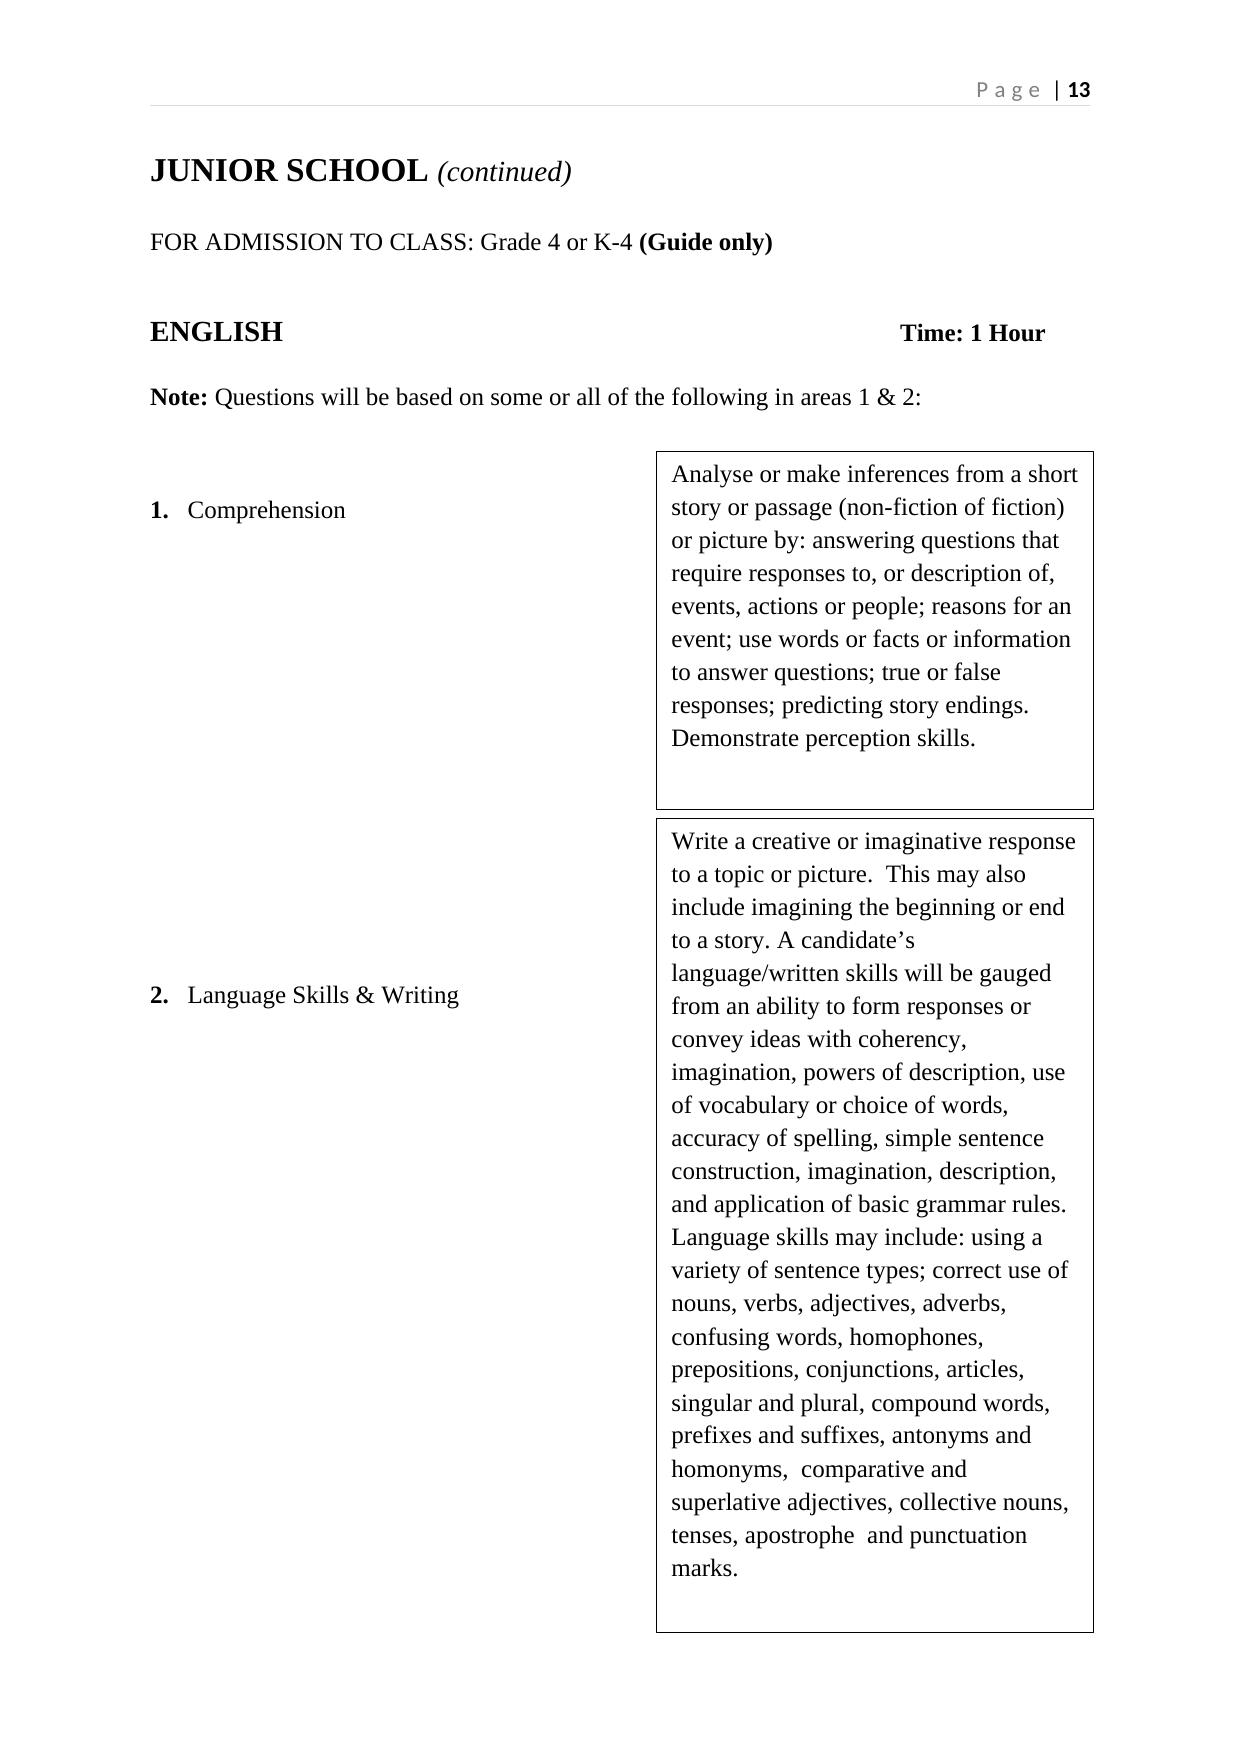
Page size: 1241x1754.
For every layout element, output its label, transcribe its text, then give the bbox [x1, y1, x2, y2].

list Comprehension [150, 495, 656, 524]
text JUNIOR SCHOOL (continued) [150, 150, 1090, 188]
text Note: Questions will be based on some or all of the following in areas 1 & 2: [150, 382, 1090, 411]
list Language Skills & Writing [150, 980, 656, 1008]
text FOR ADMISSION TO CLASS: Grade 4 or K-4 (Guide only) [150, 227, 1090, 256]
text ENGLISH Time: 1 Hour [150, 314, 1090, 348]
